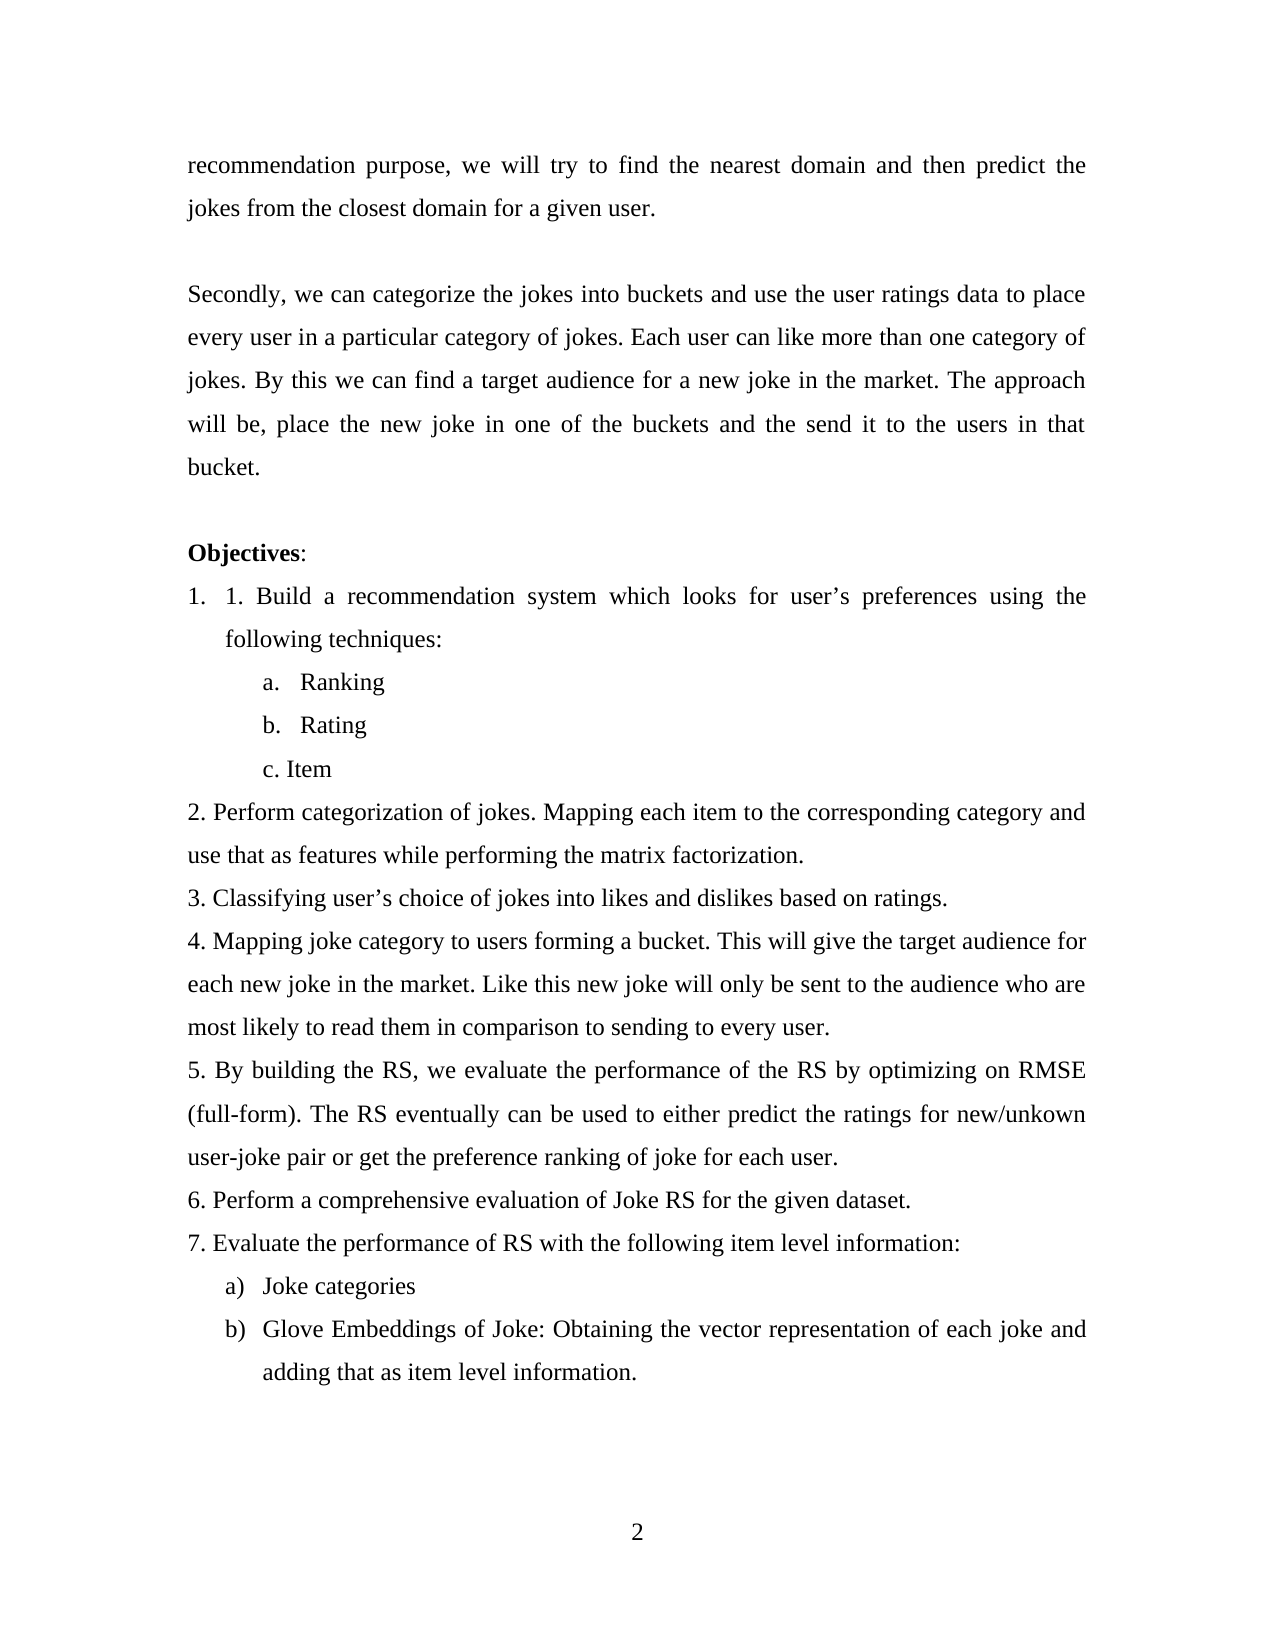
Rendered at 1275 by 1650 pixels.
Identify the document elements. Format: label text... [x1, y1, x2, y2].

list Joke categories [225, 1271, 1087, 1300]
list 1. Build a recommendation system which looks for user’s preferences using the following techniques: [187, 581, 1087, 653]
list Glove Embeddings of Joke: Obtaining the vector representation of each joke and adding that as item level information. [225, 1314, 1087, 1386]
text 6. Perform a comprehensive evaluation of Joke RS for the given dataset. [187, 1185, 1087, 1214]
list Rating [262, 711, 1087, 739]
list Ranking [262, 667, 1087, 696]
text 3. Classifying user’s choice of jokes into likes and dislikes based on ratings. [187, 883, 1087, 912]
text 5. By building the RS, we evaluate the performance of the RS by optimizing on RMSE (full-form). The RS eventually can be used to either predict the ratings for new/unkown user-joke pair or get the preference ranking of joke for each user. [187, 1056, 1087, 1171]
text Secondly, we can categorize the jokes into buckets and use the user ratings data to place every user in a particular category of jokes. Each user can like more than one category of jokes. By this we can find a target audience for a new joke in the market. The approach will be, place the new joke in one of the buckets and the send it to the users in that bucket. [187, 279, 1087, 481]
text 4. Mapping joke category to users forming a bucket. This will give the target audience for each new joke in the market. Like this new joke will only be sent to the audience who are most likely to read them in comparison to sending to every user. [187, 926, 1087, 1041]
text Objectives: [187, 538, 1087, 567]
text 7. Evaluate the performance of RS with the following item level information: [187, 1228, 1087, 1257]
text 2. Perform categorization of jokes. Mapping each item to the corresponding category and use that as features while performing the matrix factorization. [187, 797, 1087, 869]
text c. Item [187, 754, 1087, 782]
